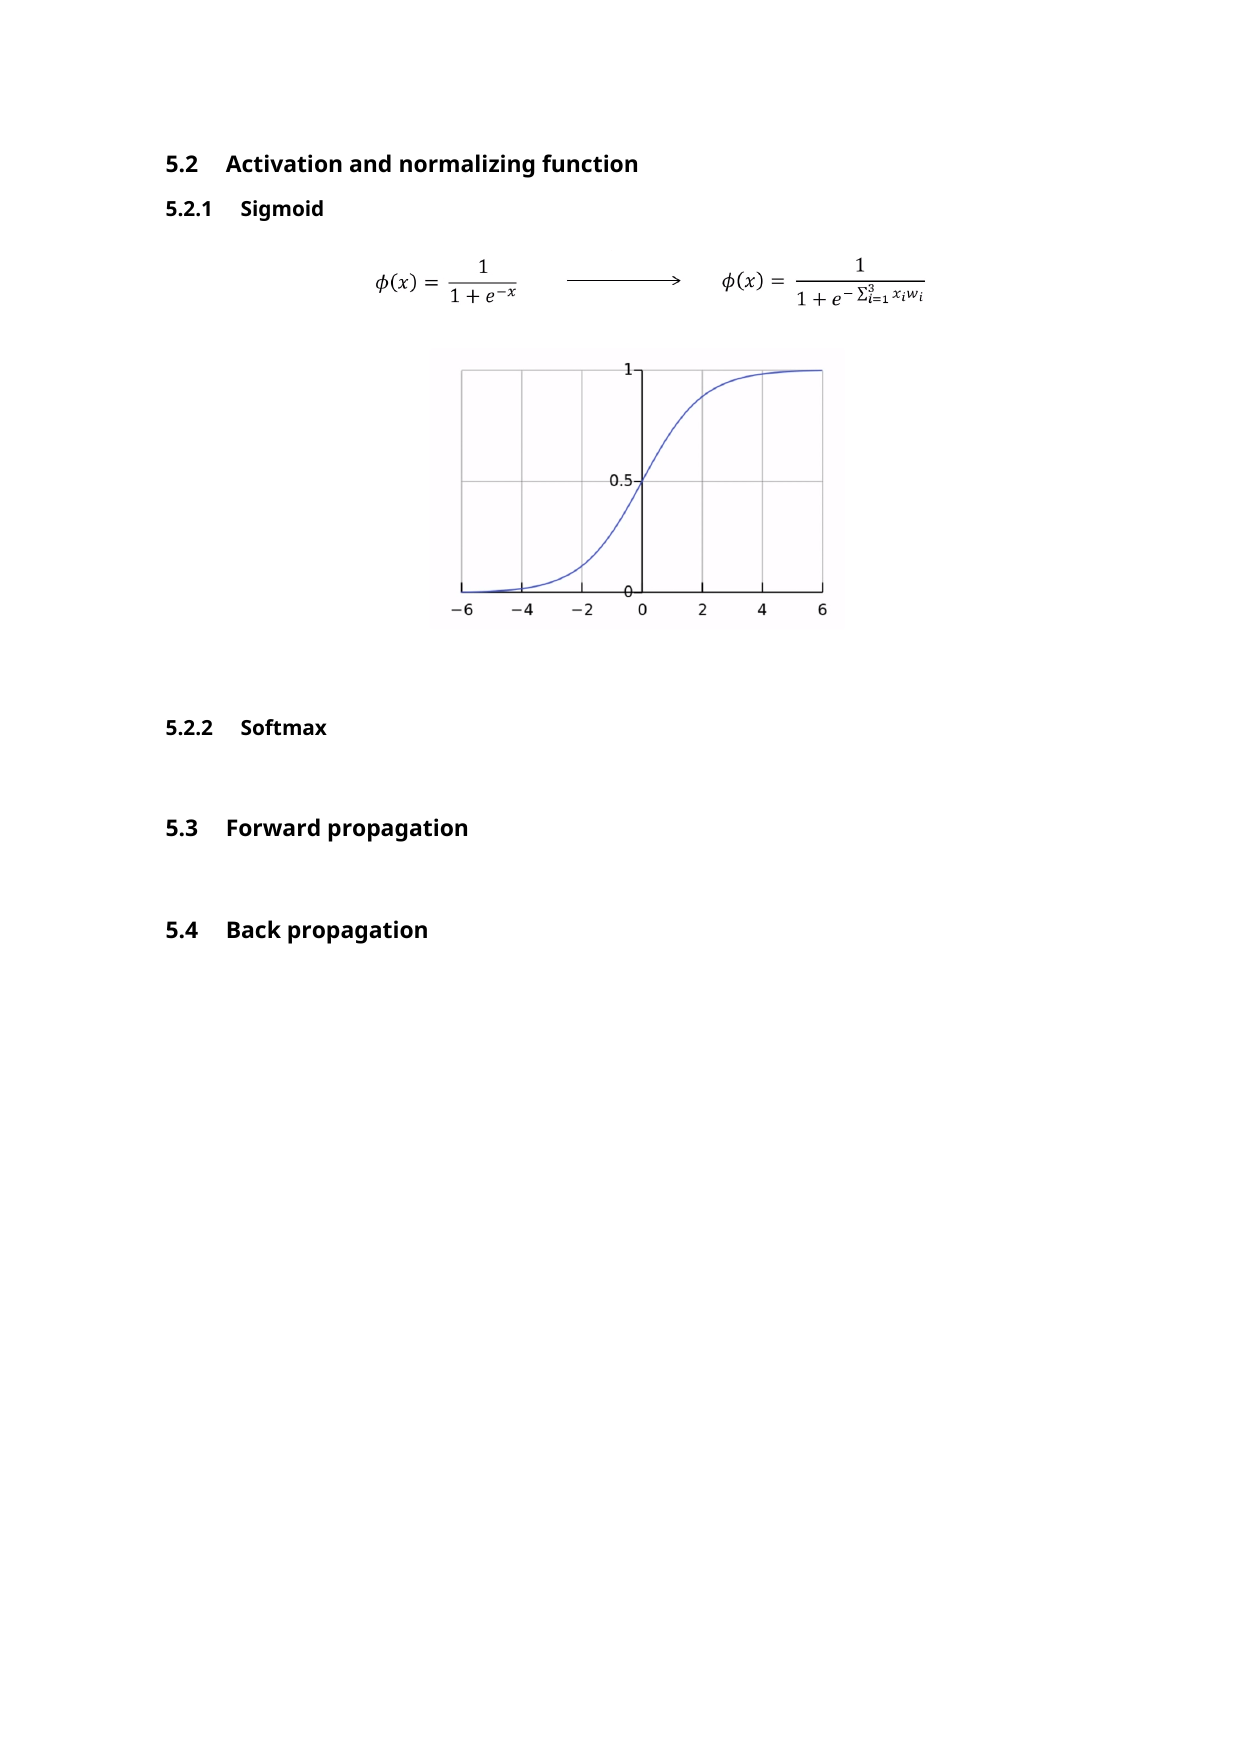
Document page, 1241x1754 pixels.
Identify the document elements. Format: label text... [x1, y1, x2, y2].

subtitle Softmax [165, 713, 1093, 742]
subtitle Forward propagation [165, 812, 1093, 843]
subtitle Sigmoid [165, 194, 1093, 222]
subtitle Back propagation [165, 914, 1093, 945]
subtitle Activation and normalizing function [165, 148, 1093, 179]
picture [302, 237, 968, 631]
